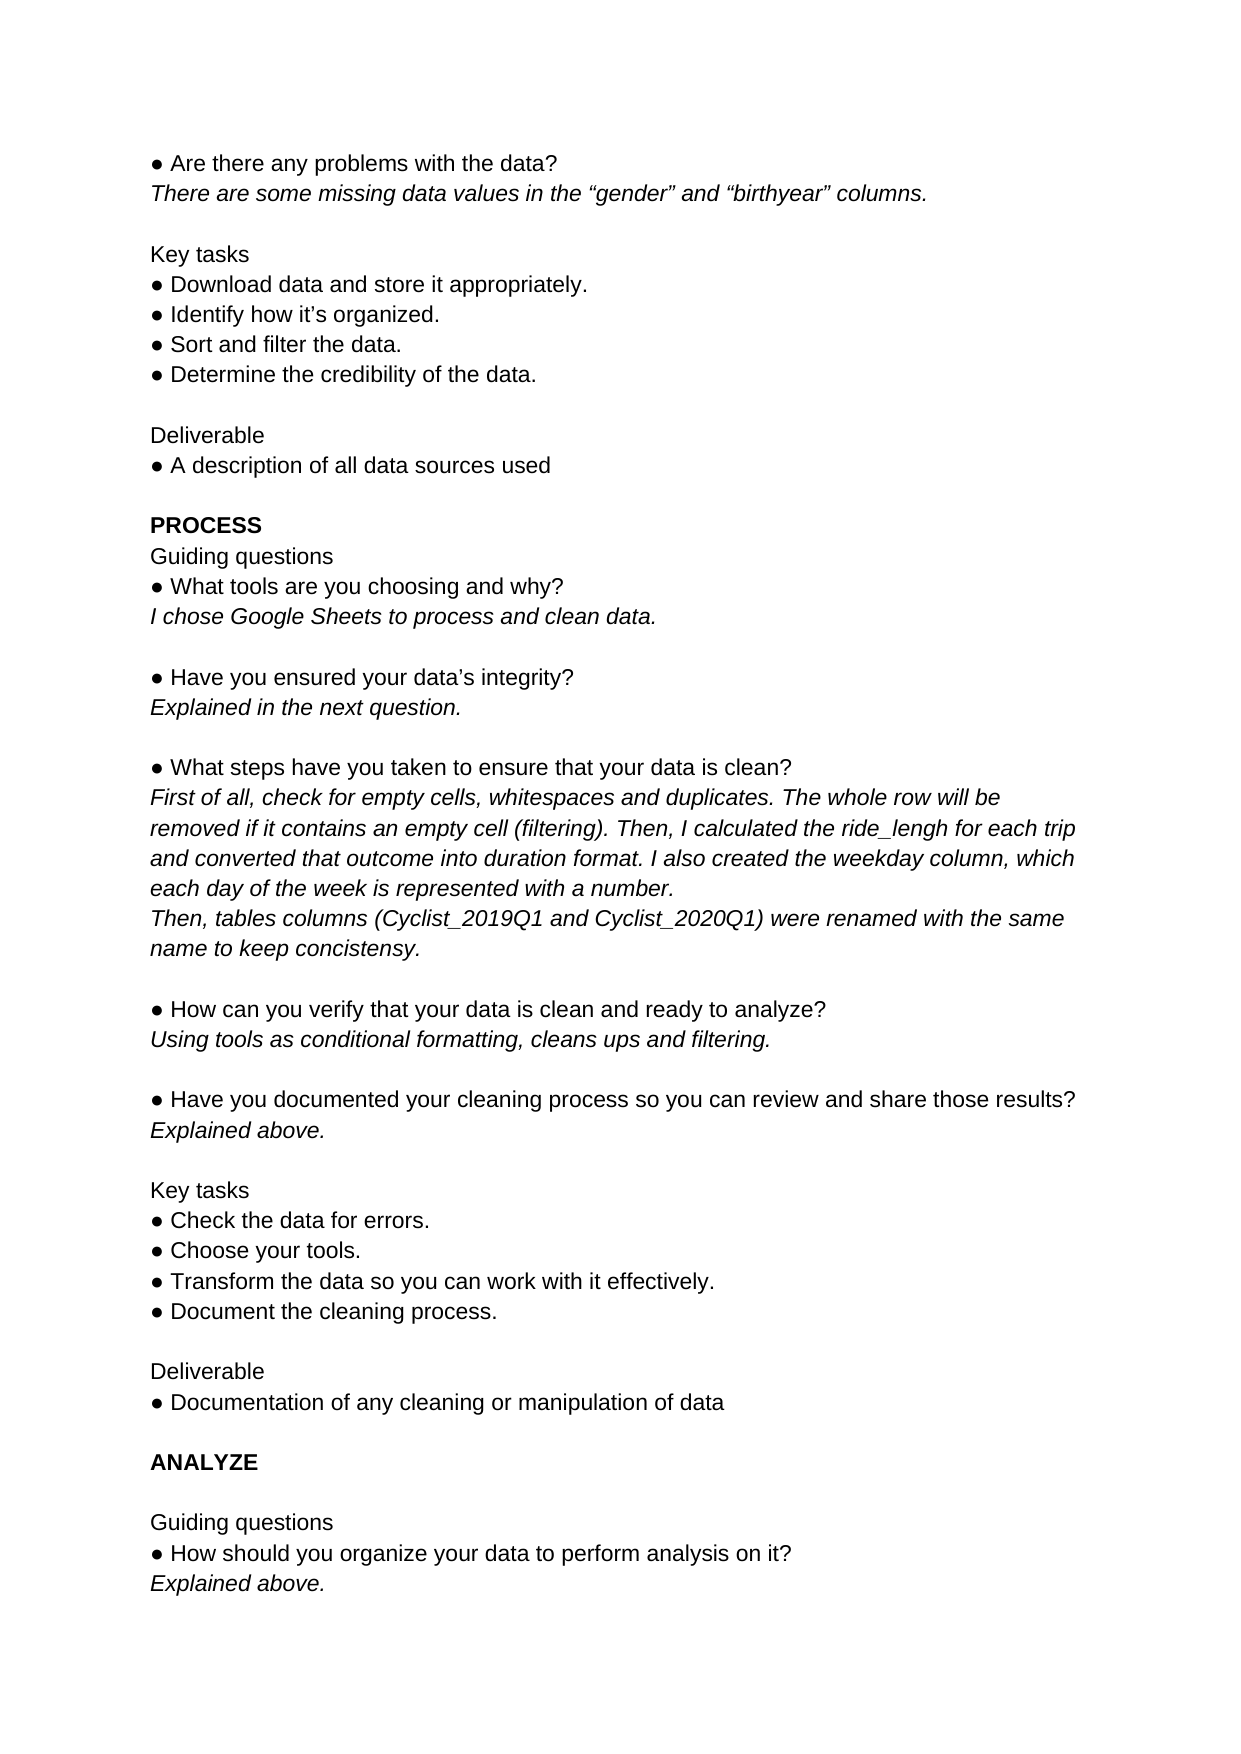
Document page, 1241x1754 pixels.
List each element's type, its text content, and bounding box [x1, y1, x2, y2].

text ● How can you verify that your data is clean and ready to analyze? Using tools as conditional formatting, cleans ups and filtering. [150, 996, 1090, 1052]
text ● What steps have you taken to ensure that your data is clean? [150, 754, 1090, 781]
text ● Choose your tools. [150, 1237, 1090, 1264]
text There are some missing data values in the “gender” and “birthyear” columns. [150, 180, 1090, 207]
text ● Documentation of any cleaning or manipulation of data [150, 1388, 1090, 1415]
text Then, tables columns (Cyclist_2019Q1 and Cyclist_2020Q1) were renamed with the same name to keep concistensy. [150, 905, 1090, 962]
text Explained in the next question. [150, 694, 1090, 720]
text Deliverable [150, 1358, 1090, 1385]
text Deliverable [150, 422, 1090, 448]
text ● Determine the credibility of the data. [150, 361, 1090, 388]
text ANALYZE [150, 1449, 1090, 1475]
text ● Identify how it’s organized. [150, 301, 1090, 327]
text Guiding questions [150, 543, 1090, 569]
text Key tasks [150, 241, 1090, 267]
text First of all, check for empty cells, whitespaces and duplicates. The whole row will be removed if it contains an empty cell (filtering). Then, I calculated the ride_lengh for each trip and converted that outcome into duration format. I also created the weekday column, which each day of the week is represented with a number. [150, 784, 1090, 901]
text ● Document the cleaning process. [150, 1298, 1090, 1324]
text PROCESS [150, 512, 1090, 539]
text ● Transform the data so you can work with it effectively. [150, 1268, 1090, 1294]
text ● Sort and filter the data. [150, 331, 1090, 358]
text Key tasks [150, 1177, 1090, 1203]
text ● Have you documented your cleaning process so you can review and share those results? [150, 1086, 1090, 1113]
text ● What tools are you choosing and why? I chose Google Sheets to process and clean data. [150, 573, 1090, 629]
text Explained above. [150, 1570, 1090, 1596]
text ● Have you ensured your data’s integrity? [150, 663, 1090, 690]
text Explained above. [150, 1117, 1090, 1143]
text ● How should you organize your data to perform analysis on it? [150, 1539, 1090, 1566]
text Guiding questions [150, 1509, 1090, 1536]
text ● A description of all data sources used [150, 452, 1090, 478]
text ● Check the data for errors. [150, 1207, 1090, 1234]
text ● Are there any problems with the data? [150, 150, 1090, 176]
text ● Download data and store it appropriately. [150, 271, 1090, 297]
